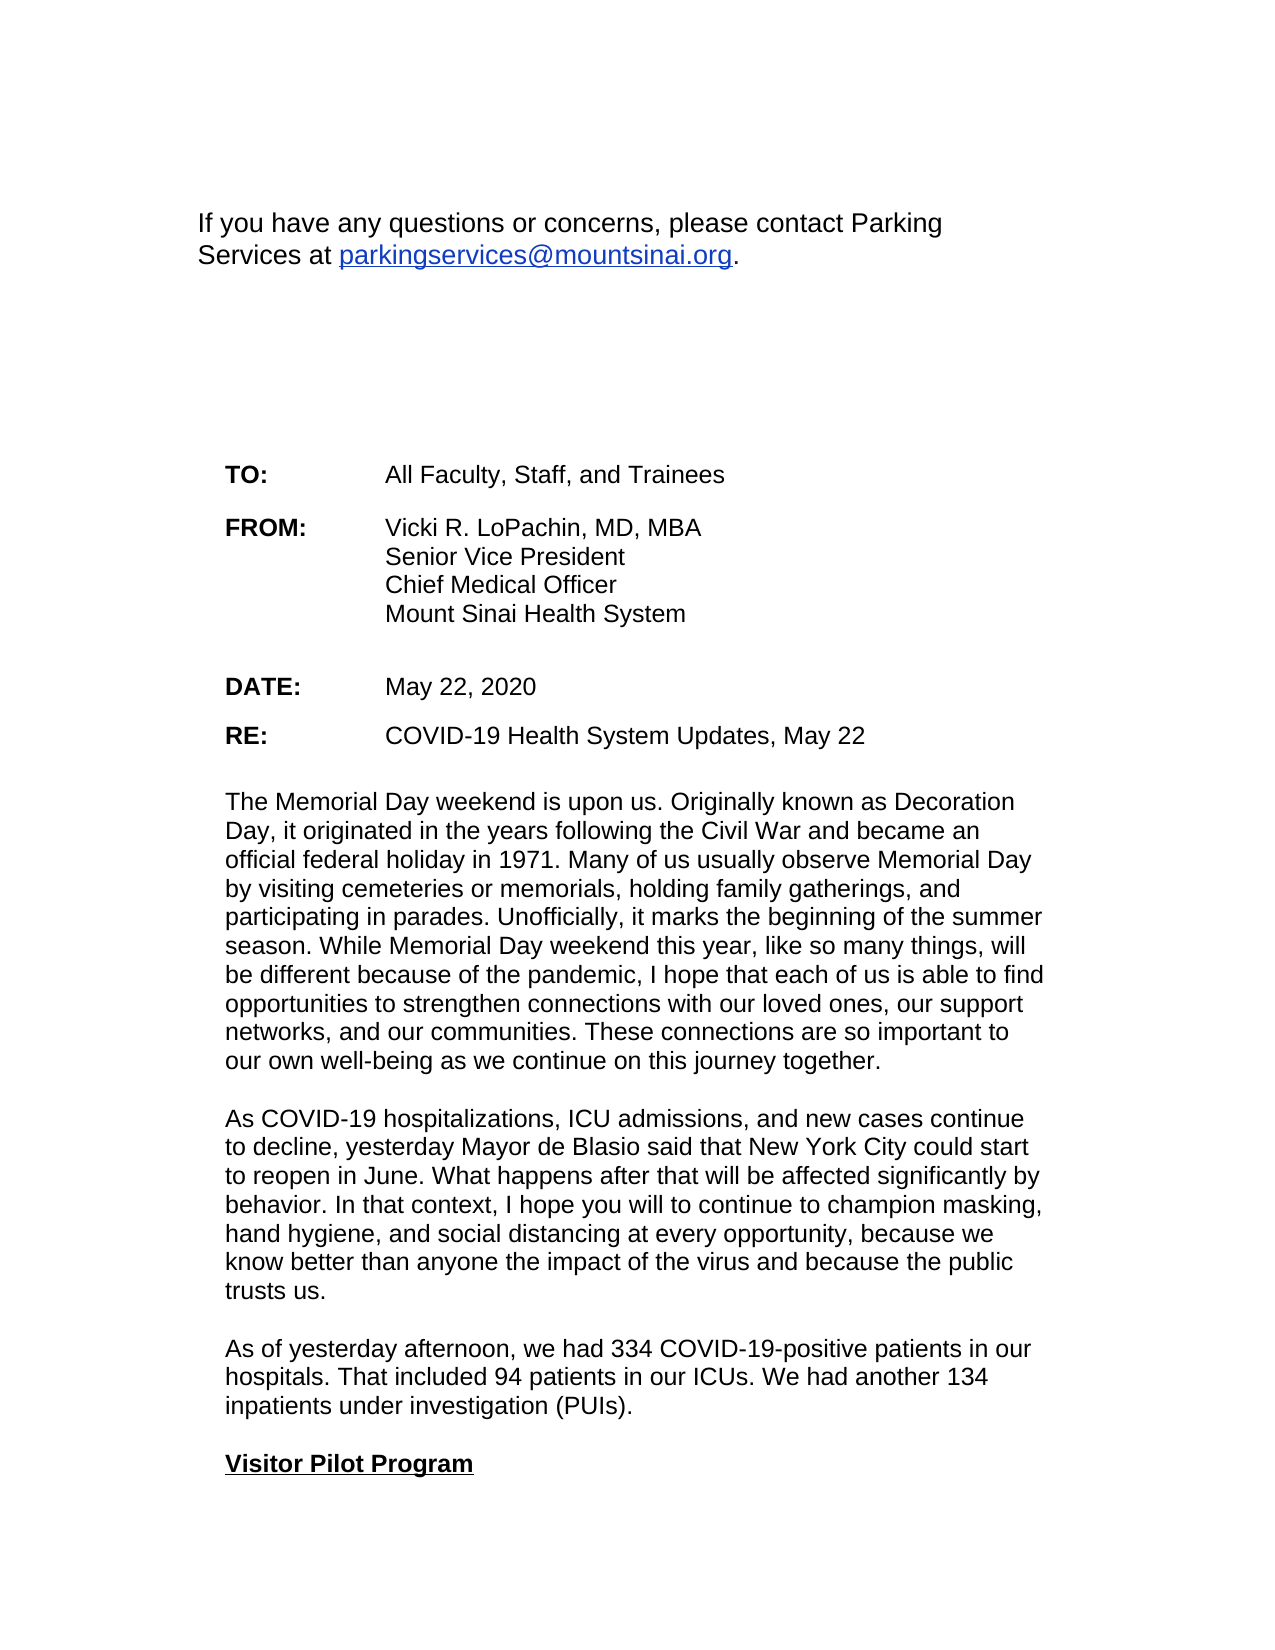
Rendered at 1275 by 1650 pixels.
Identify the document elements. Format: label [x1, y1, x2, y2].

table_cell [150, 150, 1125, 1492]
